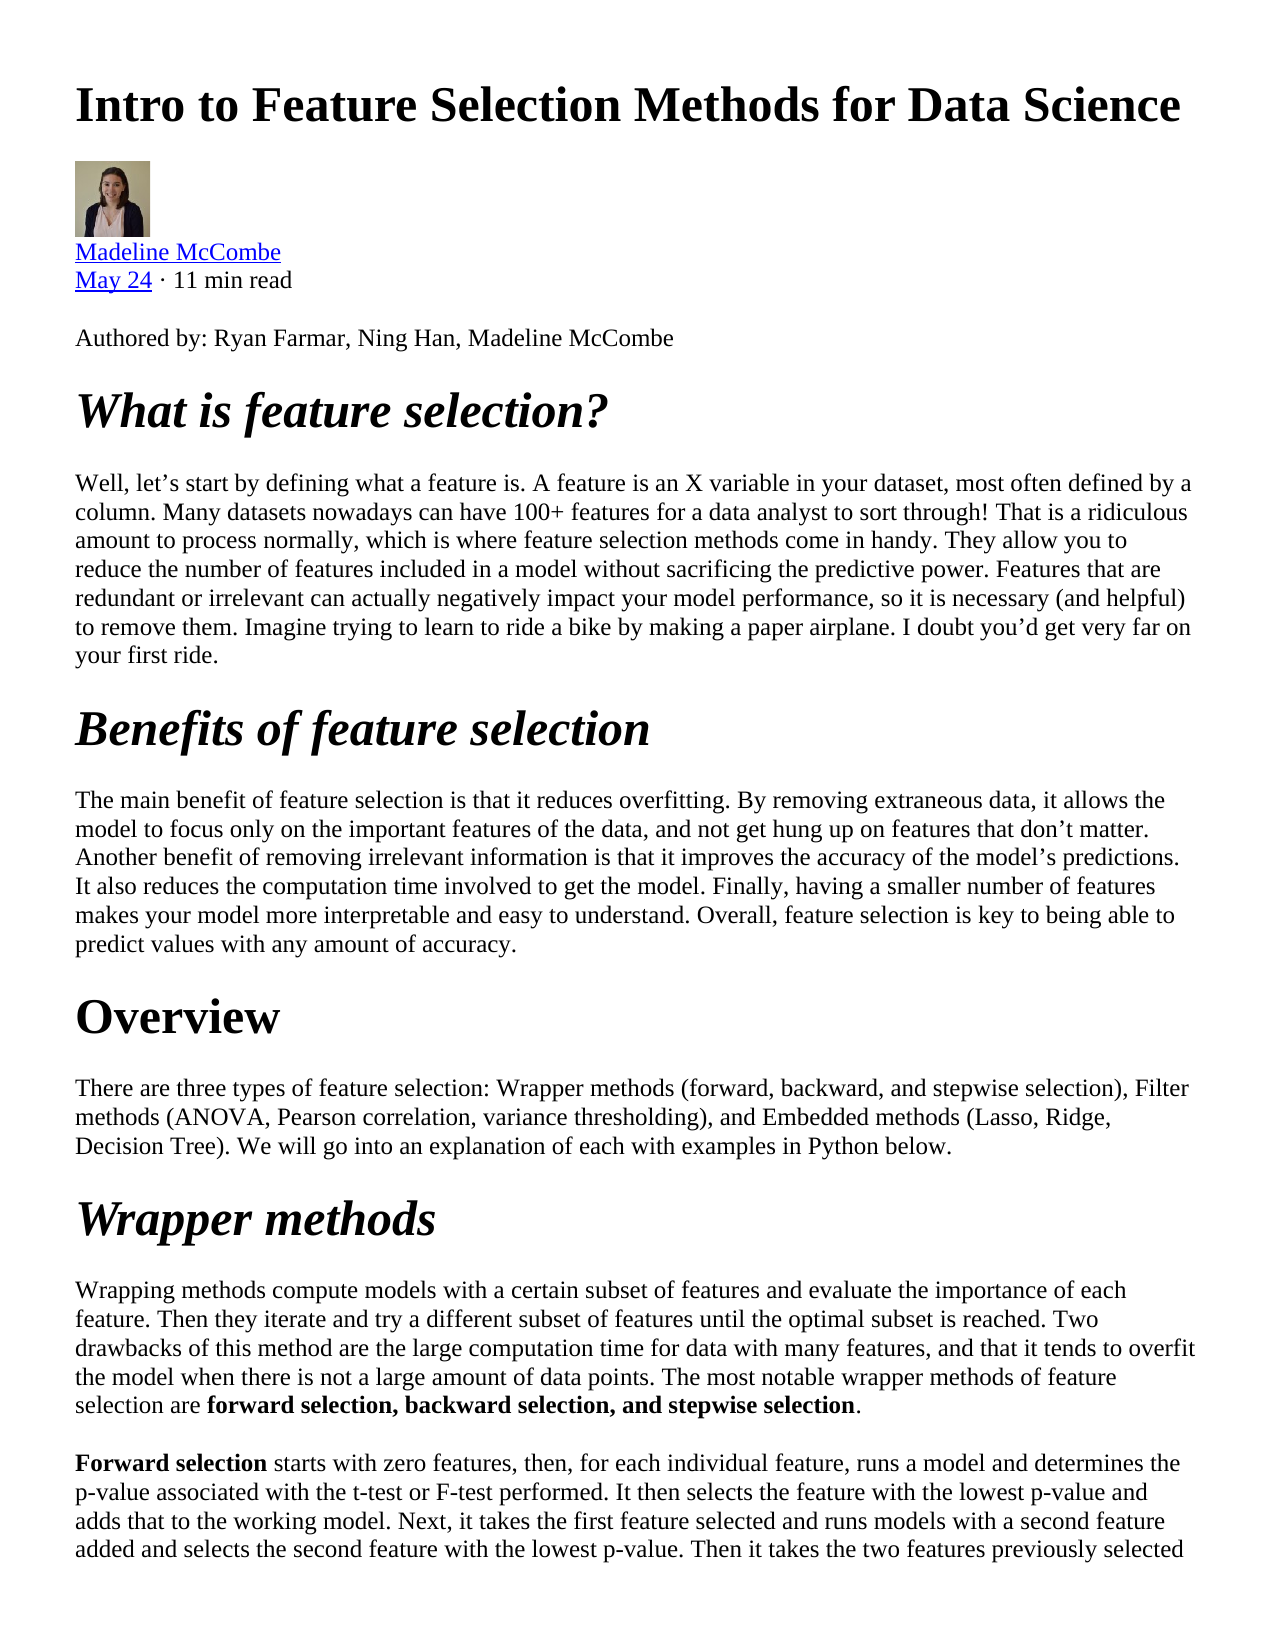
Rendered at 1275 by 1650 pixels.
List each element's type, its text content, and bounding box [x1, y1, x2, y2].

text Authored by: Ryan Farmar, Ning Han, Madeline McCombe [75, 323, 1200, 352]
text Well, let’s start by defining what a feature is. A feature is an X variable in your dataset, most often defined by a column. Many datasets nowadays can have 100+ features for a data analyst to sort through! That is a ridiculous amount to process normally, which is where feature selection methods come in handy. They allow you to reduce the number of features included in a model without sacrificing the predictive power. Features that are redundant or irrelevant can actually negatively impact your model performance, so it is necessary (and helpful) to remove them. Imagine trying to learn to ride a bike by making a paper airplane. I doubt you’d get very far on your first ride. [75, 468, 1200, 669]
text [75, 1448, 1200, 1563]
picture [75, 161, 150, 237]
text May 24 · 11 min read [75, 265, 1200, 294]
text There are three types of feature selection: Wrapper methods (forward, backward, and stepwise selection), Filter methods (ANOVA, Pearson correlation, variance thresholding), and Embedded methods (Lasso, Ridge, Decision Tree). We will go into an explanation of each with examples in Python below. [75, 1073, 1200, 1159]
text The main benefit of feature selection is that it reduces overfitting. By removing extraneous data, it allows the model to focus only on the important features of the data, and not get hung up on features that don’t matter. Another benefit of removing irrelevant information is that it improves the accuracy of the model’s predictions. It also reduces the computation time involved to get the model. Finally, having a smaller number of features makes your model more interpretable and easy to understand. Overall, feature selection is key to being able to predict values with any amount of accuracy. [75, 785, 1200, 957]
text Wrapper methods [75, 1189, 1200, 1246]
text Wrapping methods compute models with a certain subset of features and evaluate the importance of each feature. Then they iterate and try a different subset of features until the optimal subset is reached. Two drawbacks of this method are the large computation time for data with many features, and that it tends to overfit the model when there is not a large amount of data points. The most notable wrapper methods of feature selection are forward selection, backward selection, and stepwise selection. [75, 1275, 1200, 1419]
text Overview [75, 987, 1200, 1044]
text Madeline McCombe [75, 237, 1200, 265]
text Benefits of feature selection [75, 698, 1200, 756]
text What is feature selection? [75, 381, 1200, 439]
text Intro to Feature Selection Methods for Data Science [75, 75, 1200, 132]
